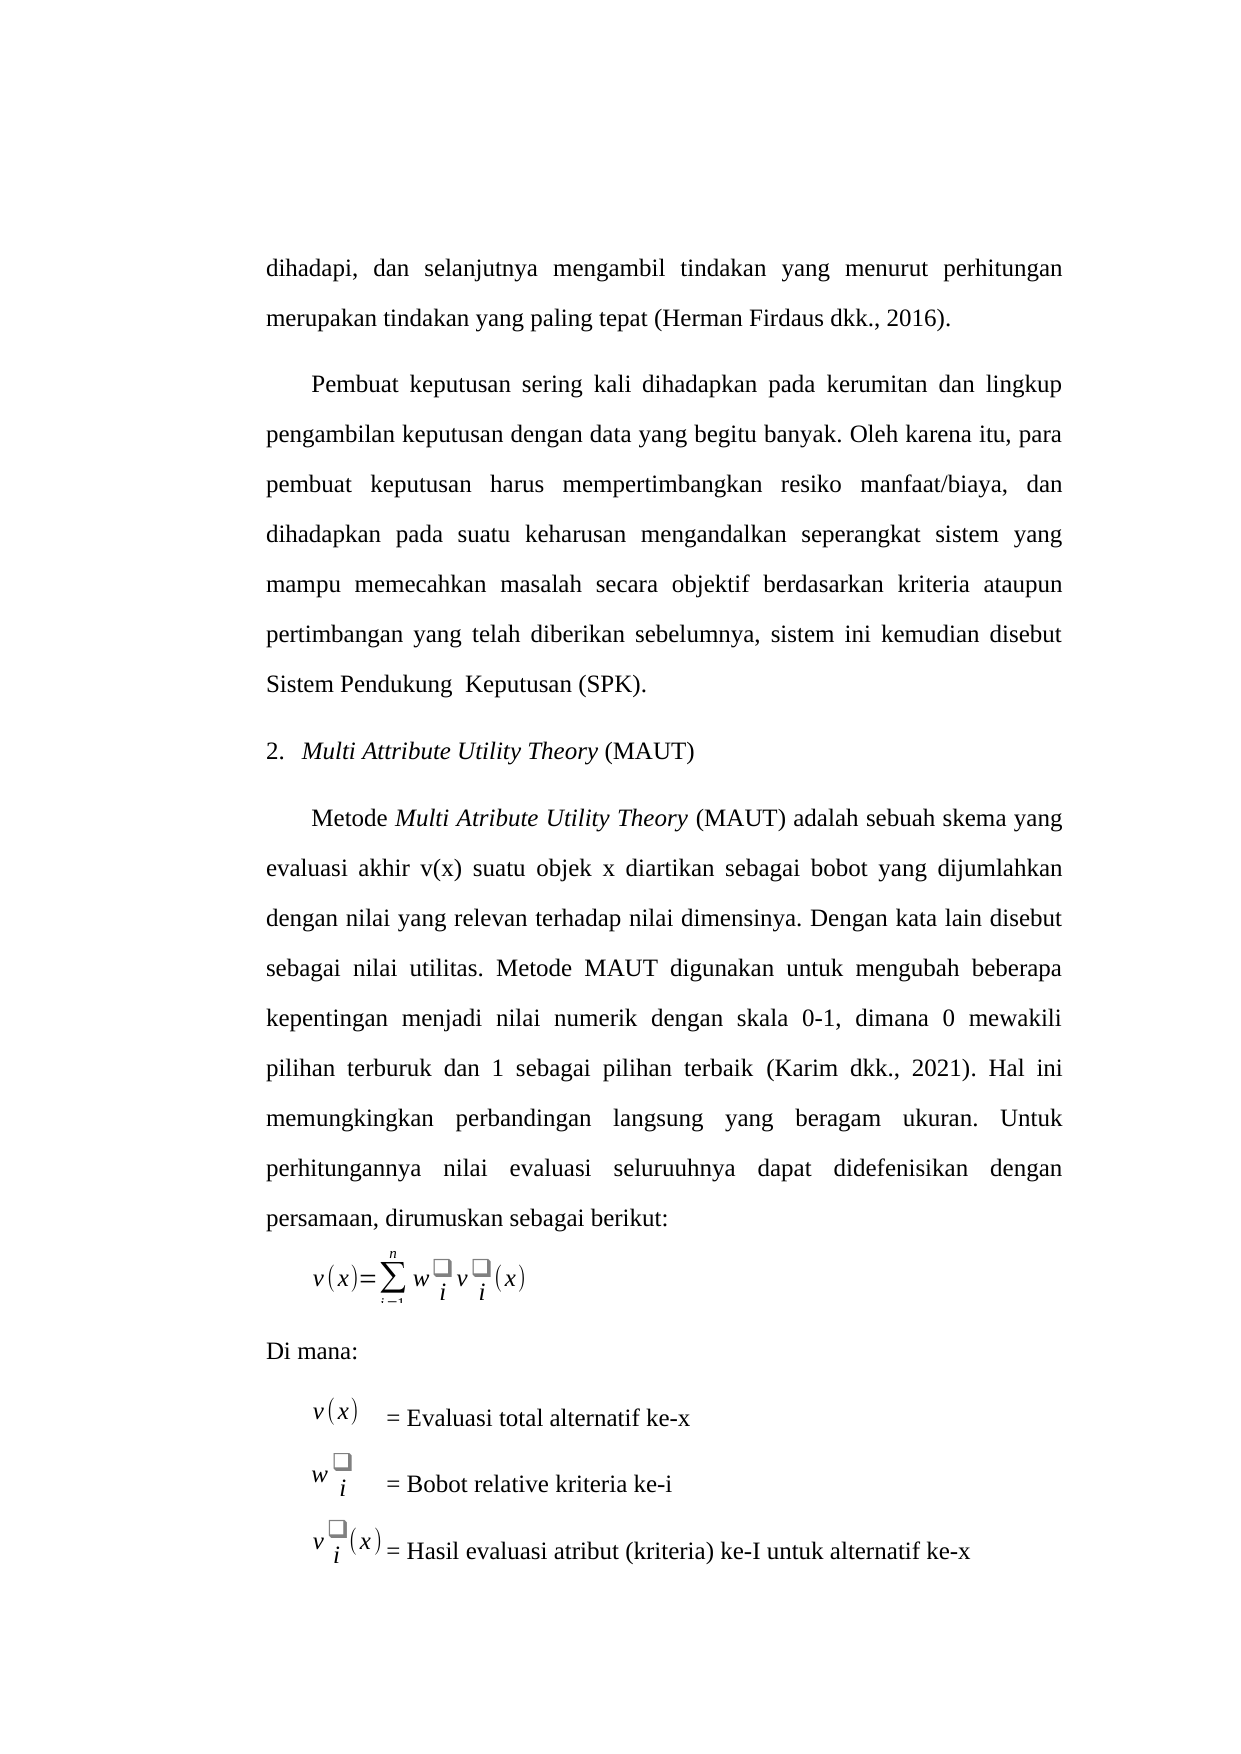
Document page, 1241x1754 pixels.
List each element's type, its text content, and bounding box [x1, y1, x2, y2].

list Multi Attribute Utility Theory (MAUT) [266, 719, 1063, 769]
text = Evaluasi total alternatif ke-x [266, 1386, 1063, 1436]
text Di mana: [266, 1319, 1063, 1369]
text = Hasil evaluasi atribut (kriteria) ke-I untuk alternatif ke-x [266, 1519, 1063, 1569]
text Metode Multi Atribute Utility Theory (MAUT) adalah sebuah skema yang evaluasi akhir v(x) suatu objek x diartikan sebagai bobot yang dijumlahkan dengan nilai yang relevan terhadap nilai dimensinya. Dengan kata lain disebut sebagai nilai utilitas. Metode MAUT digunakan untuk mengubah beberapa kepentingan menjadi nilai numerik dengan skala 0-1, dimana 0 mewakili pilihan terburuk dan 1 sebagai pilihan terbaik . Hal ini memungkingkan perbandingan langsung yang beragam ukuran. Untuk perhitungannya nilai evaluasi seluruuhnya dapat didefenisikan dengan persamaan, dirumuskan sebagai berikut: [266, 786, 1063, 1236]
text = Bobot relative kriteria ke-i [266, 1453, 1063, 1503]
text Pembuat keputusan sering kali dihadapkan pada kerumitan dan lingkup pengambilan keputusan dengan data yang begitu banyak. Oleh karena itu, para pembuat keputusan harus mempertimbangkan resiko manfaat/biaya, dan dihadapkan pada suatu keharusan mengandalkan seperangkat sistem yang mampu memecahkan masalah secara objektif berdasarkan kriteria ataupun pertimbangan yang telah diberikan sebelumnya, sistem ini kemudian disebut Sistem Pendukung Keputusan (SPK). [266, 353, 1063, 703]
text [266, 236, 1063, 336]
